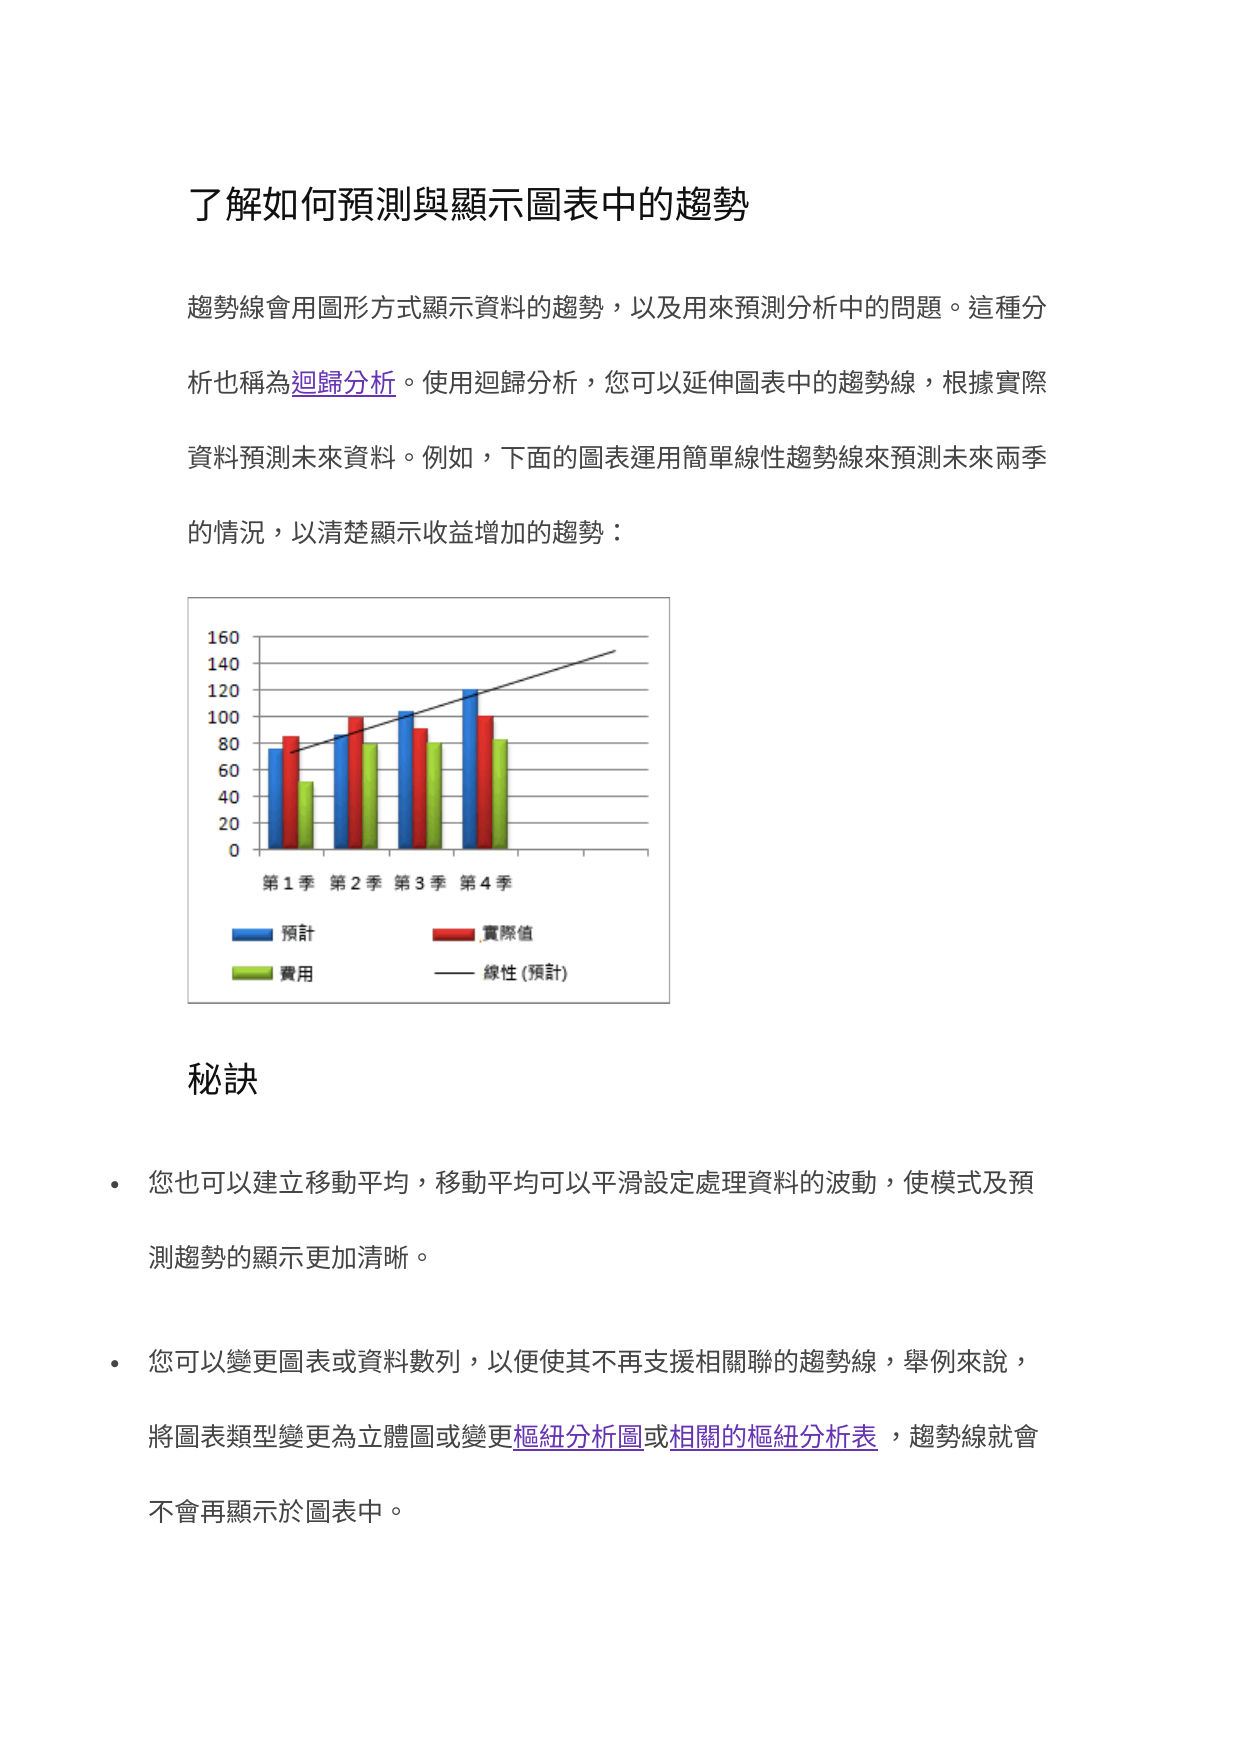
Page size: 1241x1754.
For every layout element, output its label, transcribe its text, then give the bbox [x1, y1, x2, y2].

list 您也可以建立移動平均，移動平均可以平滑設定處理資料的波動，使模式及預測趨勢的顯示更加清晰。 [111, 1144, 1053, 1294]
text 秘訣 [187, 1039, 1053, 1114]
text 了解如何預測與顯示圖表中的趨勢 [187, 164, 1053, 239]
text 趨勢線會用圖形方式顯示資料的趨勢，以及用來預測分析中的問題。這種分析也稱為迴歸分析。使用迴歸分析，您可以延伸圖表中的趨勢線，根據實際資料預測未來資料。例如，下面的圖表運用簡單線性趨勢線來預測未來兩季的情況，以清楚顯示收益增加的趨勢： [187, 269, 1053, 569]
list 您可以變更圖表或資料數列，以便使其不再支援相關聯的趨勢線，舉例來說，將圖表類型變更為立體圖或變更樞紐分析圖或相關的樞紐分析表 ，趨勢線就會不會再顯示於圖表中。 [111, 1323, 1053, 1548]
picture [187, 597, 671, 1004]
